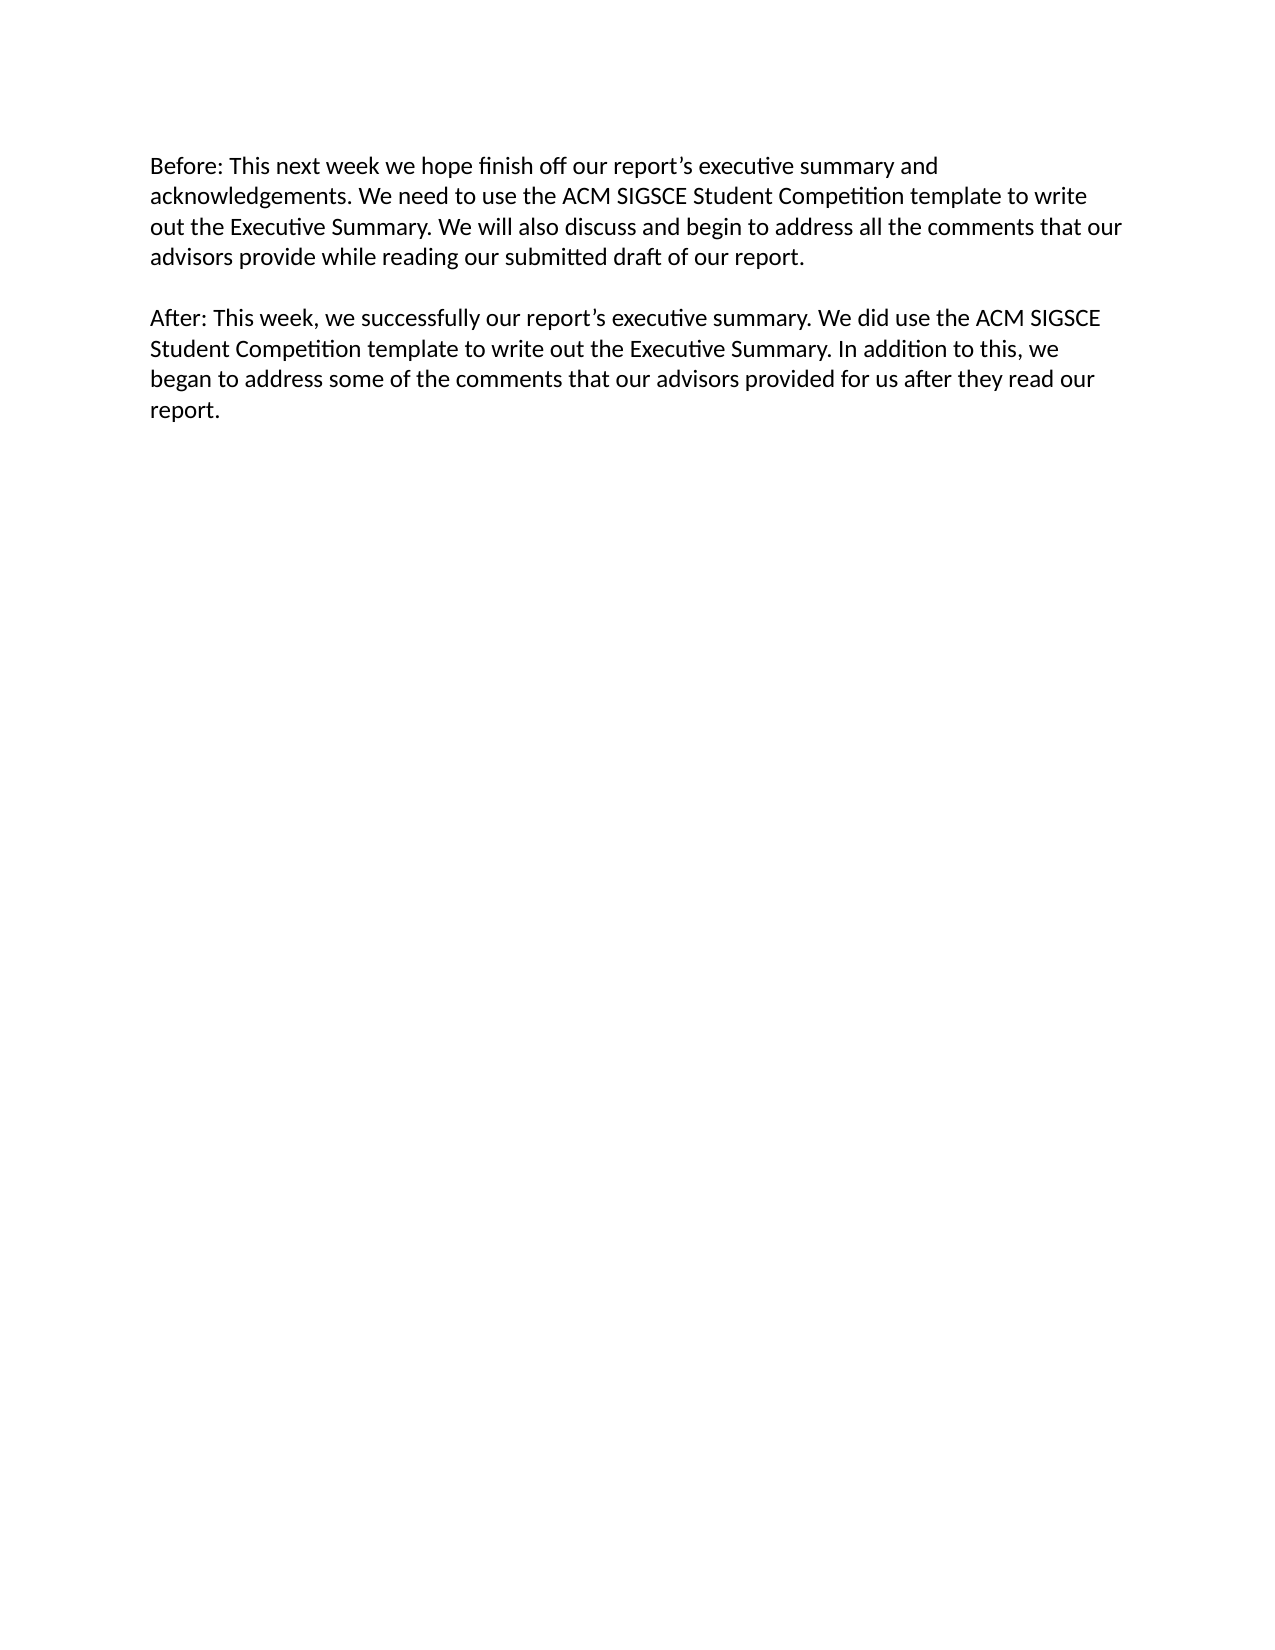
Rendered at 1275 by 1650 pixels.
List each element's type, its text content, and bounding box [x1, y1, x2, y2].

text Before: This next week we hope finish off our report’s executive summary and acknowledgements. We need to use the ACM SIGSCE Student Competition template to write out the Executive Summary. We will also discuss and begin to address all the comments that our advisors provide while reading our submitted draft of our report. [150, 150, 1125, 272]
text After: This week, we successfully our report’s executive summary. We did use the ACM SIGSCE Student Competition template to write out the Executive Summary. In addition to this, we began to address some of the comments that our advisors provided for us after they read our report. [150, 303, 1125, 425]
